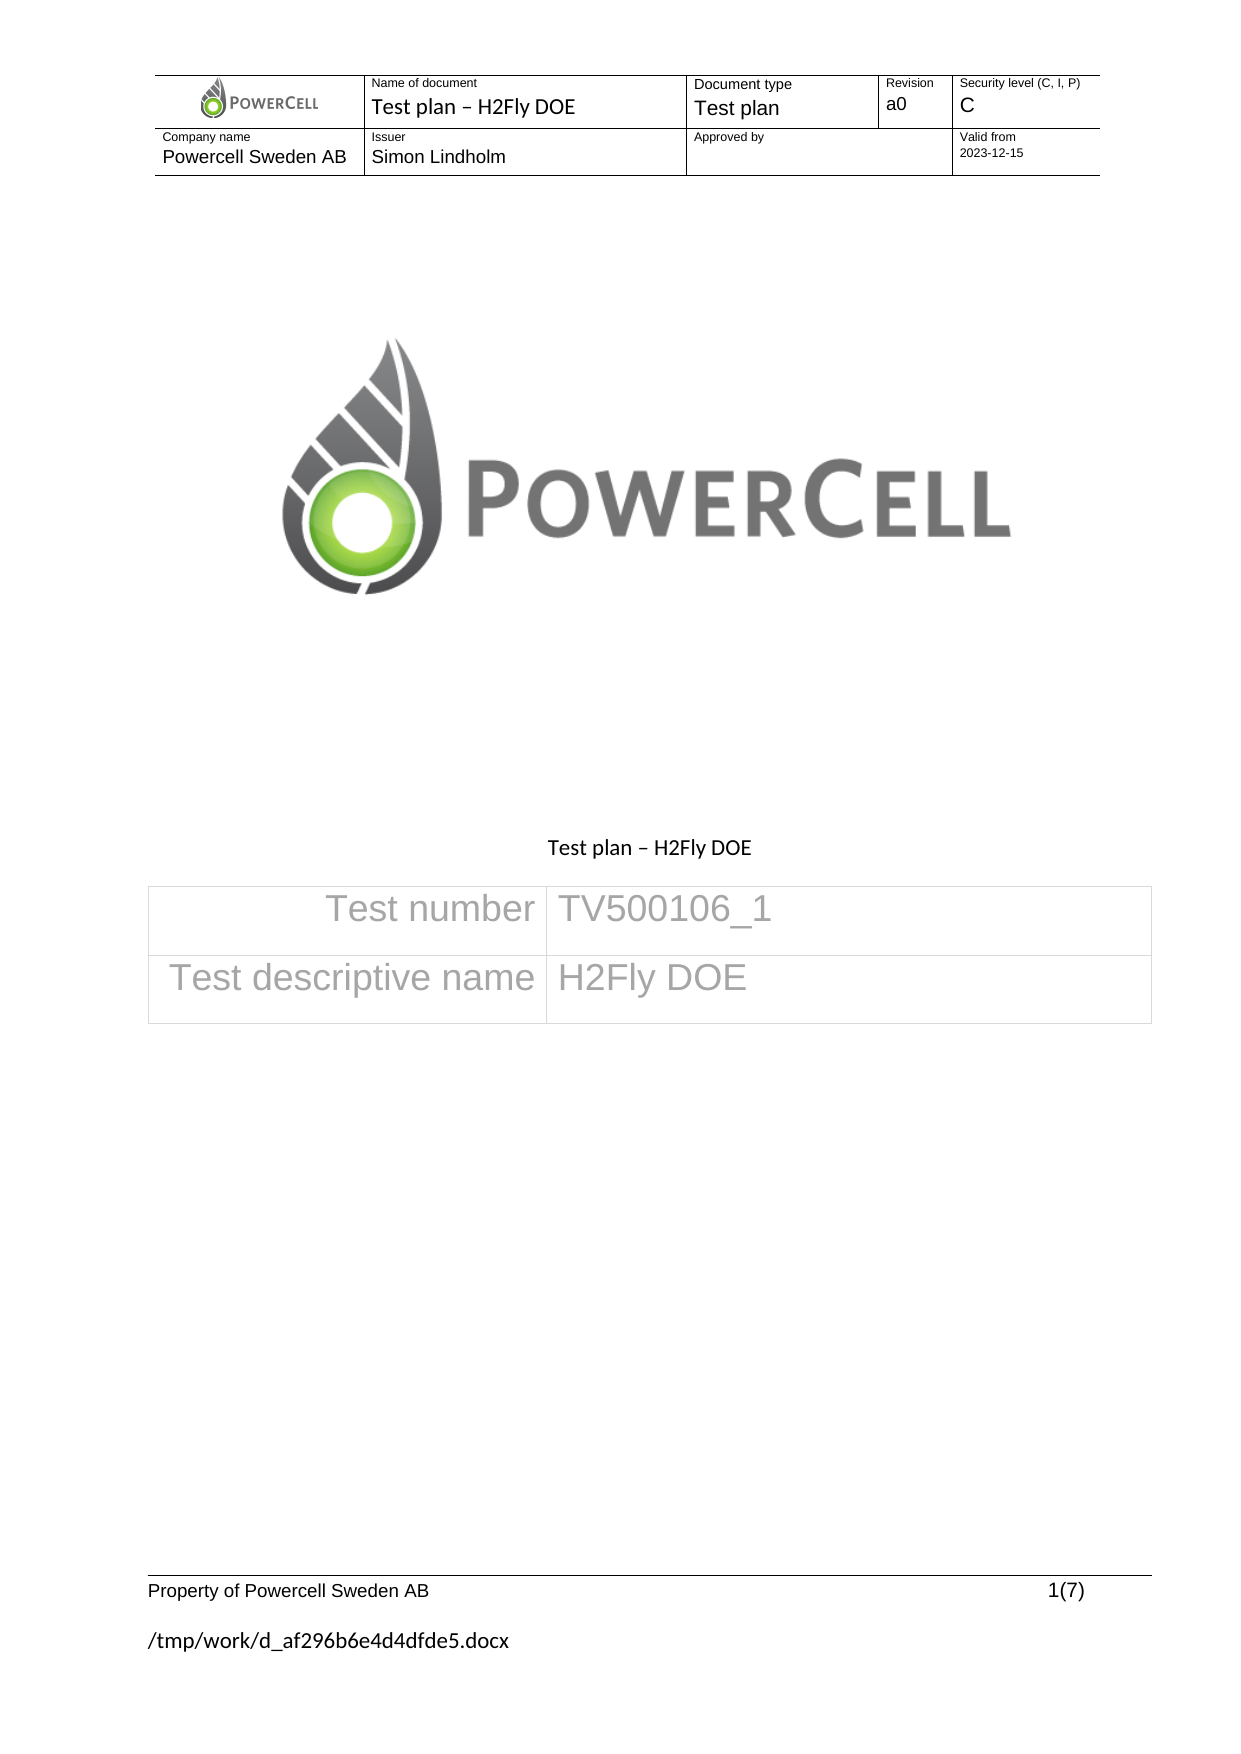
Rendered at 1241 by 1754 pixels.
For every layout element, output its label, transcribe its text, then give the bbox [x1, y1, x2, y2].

table_header Test number [149, 887, 546, 954]
table_cell H2Fly DOE [547, 956, 1151, 1023]
table_header TV500106_1 [547, 887, 1151, 954]
table_cell Test descriptive name [149, 956, 546, 1023]
picture [201, 77, 318, 118]
picture [266, 323, 1034, 619]
